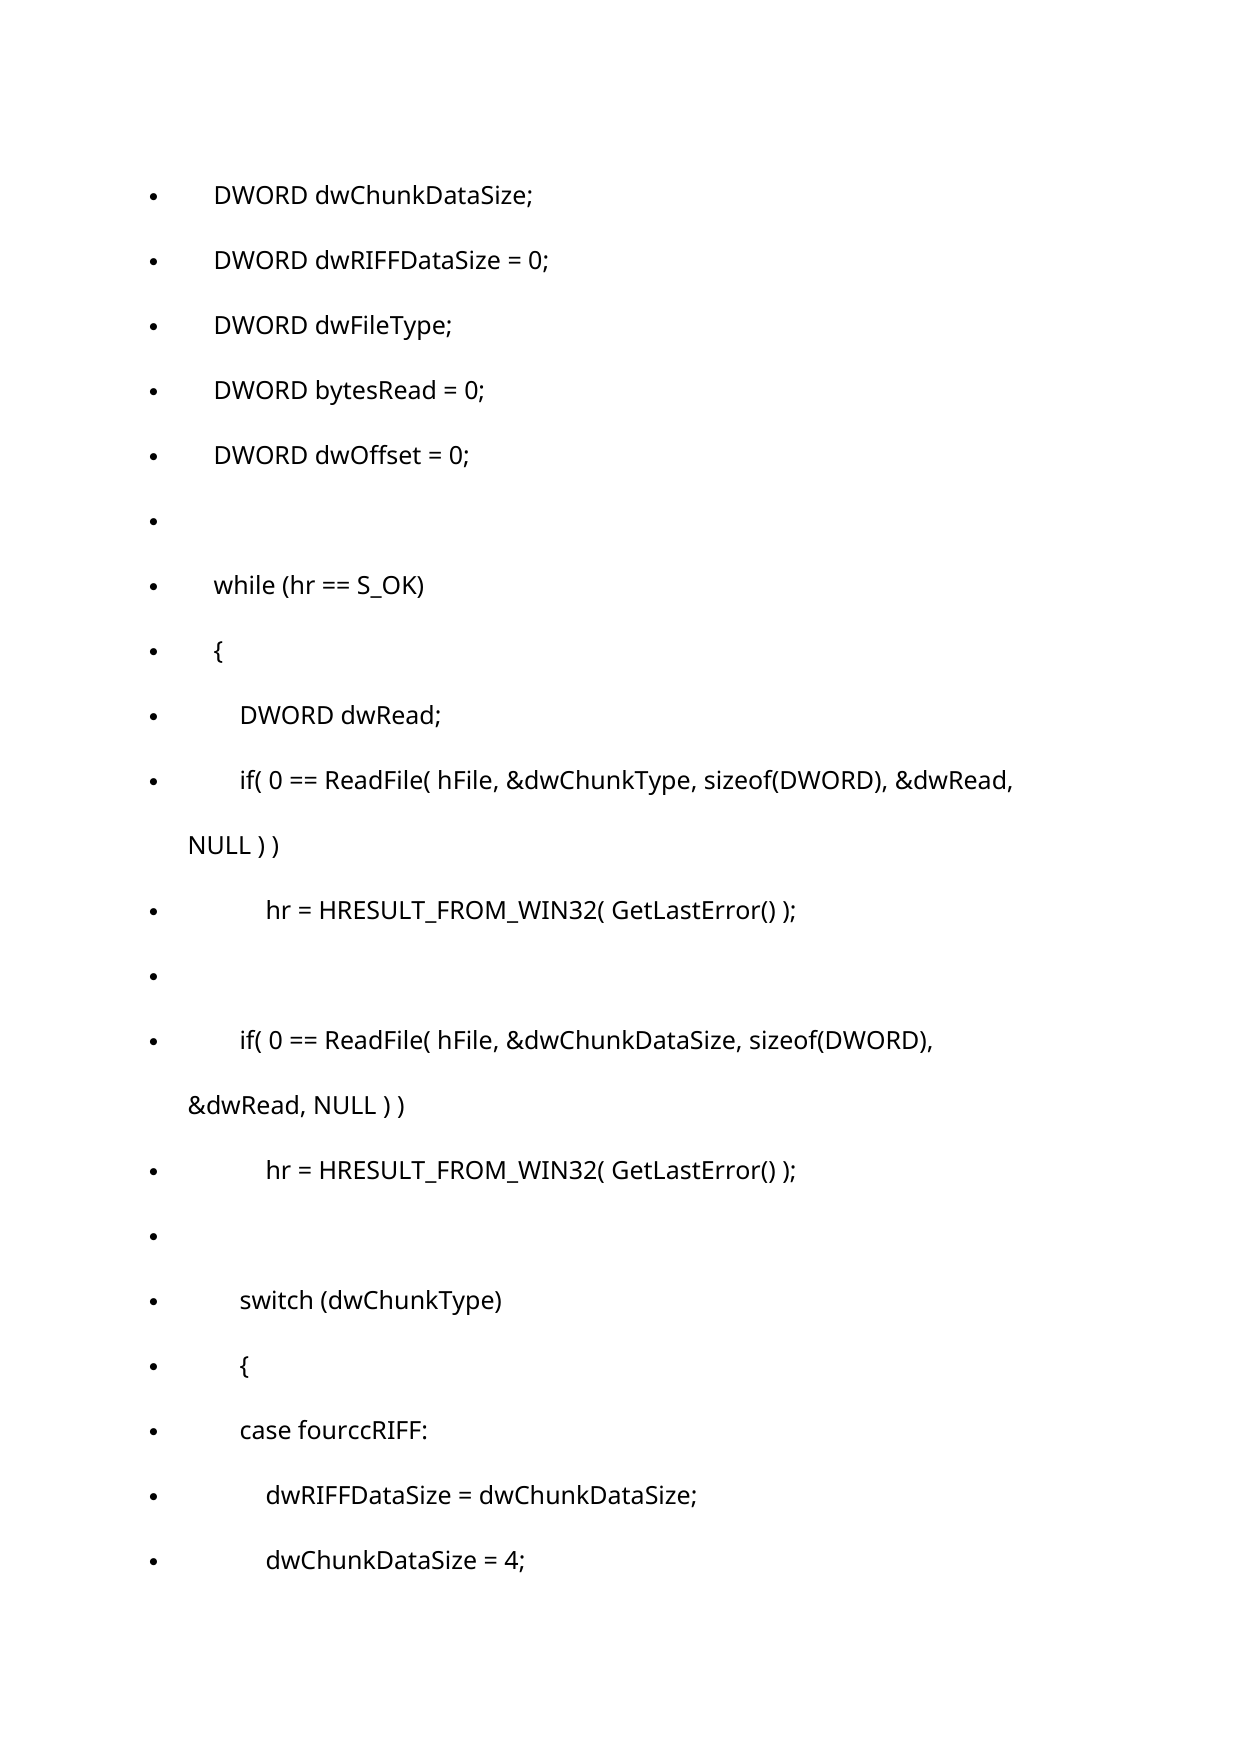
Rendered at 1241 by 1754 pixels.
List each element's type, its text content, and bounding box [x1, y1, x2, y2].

list DWORD dwChunkDataSize; [150, 162, 1053, 227]
list while (hr == S_OK) [150, 552, 1053, 617]
list DWORD dwRIFFDataSize = 0; [150, 227, 1053, 292]
list switch (dwChunkType) [150, 1267, 1053, 1332]
list hr = HRESULT_FROM_WIN32( GetLastError() ); [150, 877, 1053, 942]
list dwChunkDataSize = 4; [150, 1527, 1053, 1592]
list DWORD dwFileType; [150, 292, 1053, 357]
list if( 0 == ReadFile( hFile, &dwChunkDataSize, sizeof(DWORD), &dwRead, NULL ) ) [150, 1007, 1053, 1137]
list if( 0 == ReadFile( hFile, &dwChunkType, sizeof(DWORD), &dwRead, NULL ) ) [150, 747, 1053, 877]
list DWORD dwOffset = 0; [150, 422, 1053, 487]
list { [150, 617, 1053, 682]
list case fourccRIFF: [150, 1397, 1053, 1462]
list dwRIFFDataSize = dwChunkDataSize; [150, 1462, 1053, 1527]
list DWORD bytesRead = 0; [150, 357, 1053, 422]
list hr = HRESULT_FROM_WIN32( GetLastError() ); [150, 1137, 1053, 1202]
list DWORD dwRead; [150, 682, 1053, 747]
list { [150, 1332, 1053, 1397]
